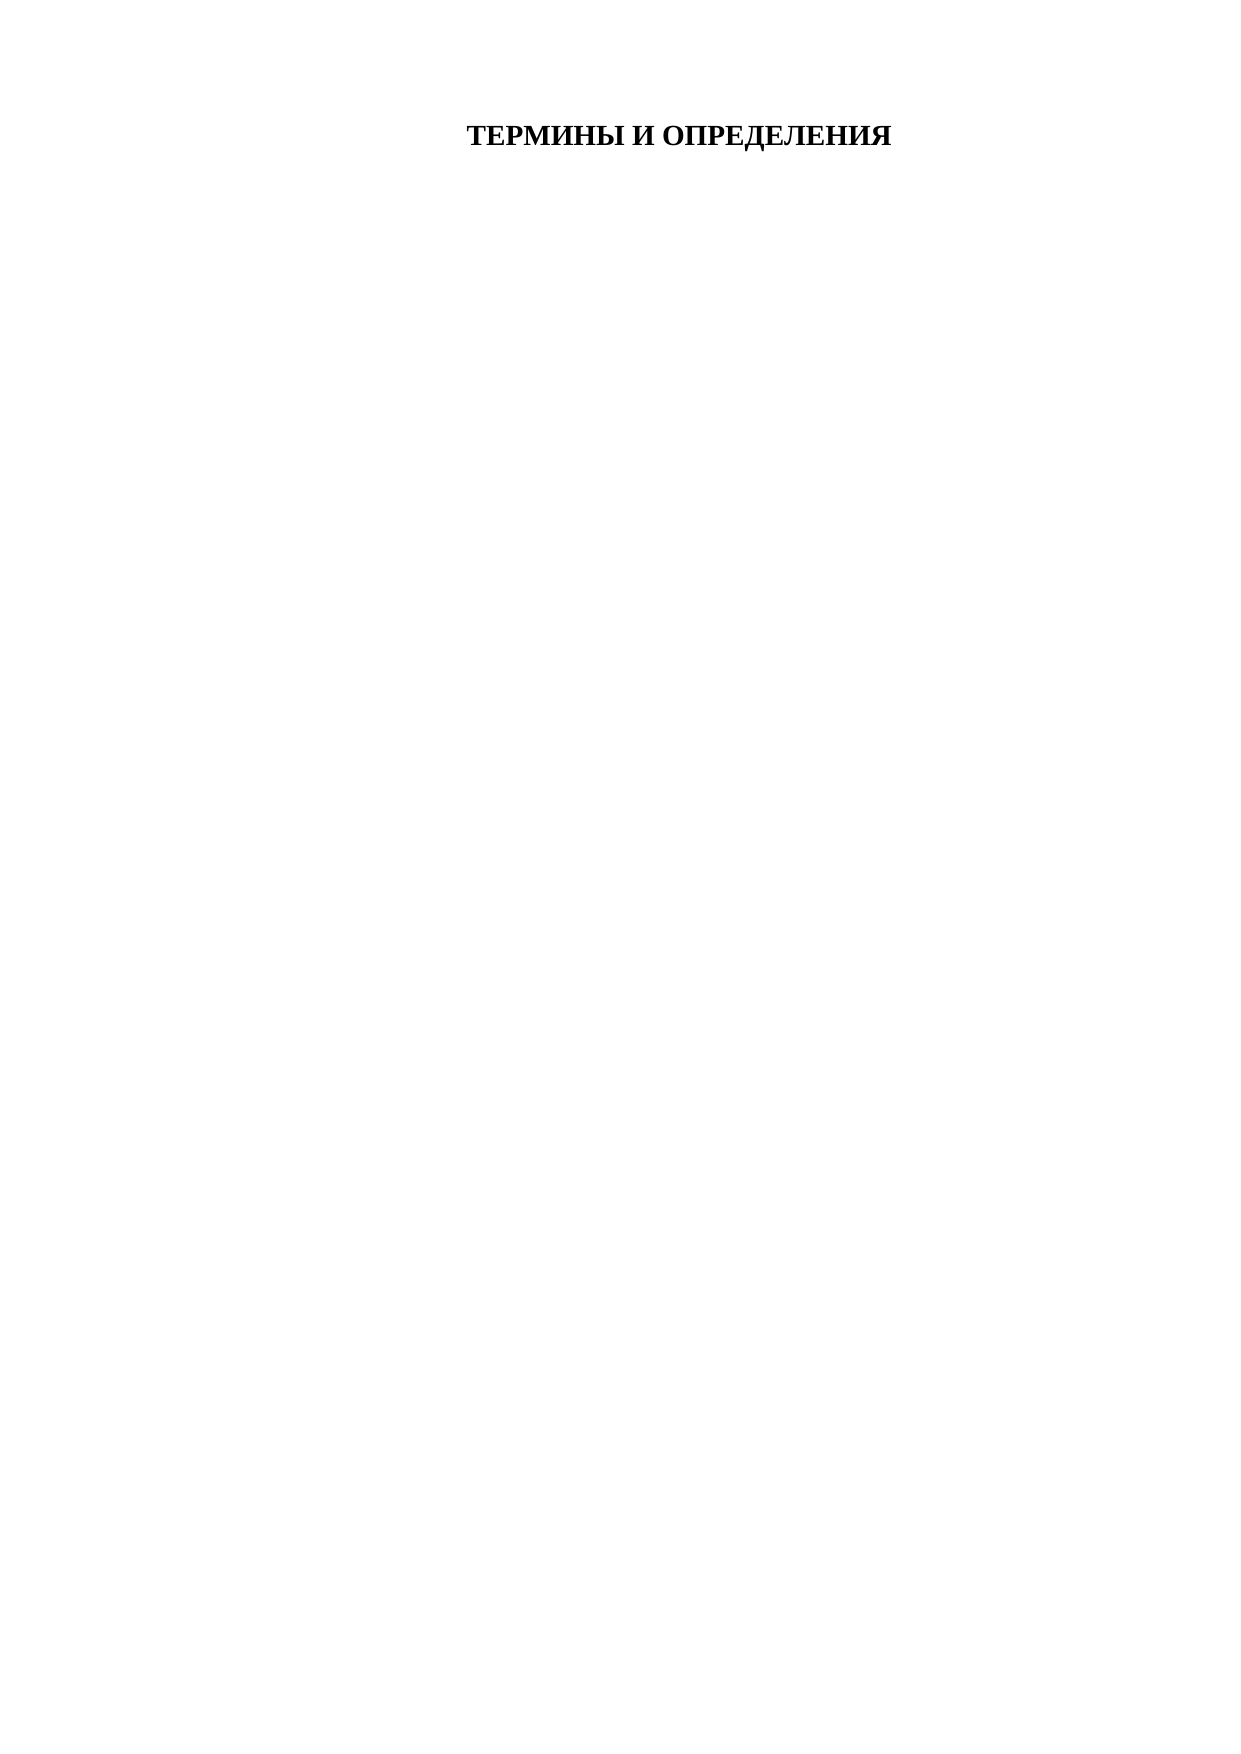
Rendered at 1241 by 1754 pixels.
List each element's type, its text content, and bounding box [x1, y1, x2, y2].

text ТЕРМИНЫ И ОПРЕДЕЛЕНИЯ [177, 118, 1181, 152]
